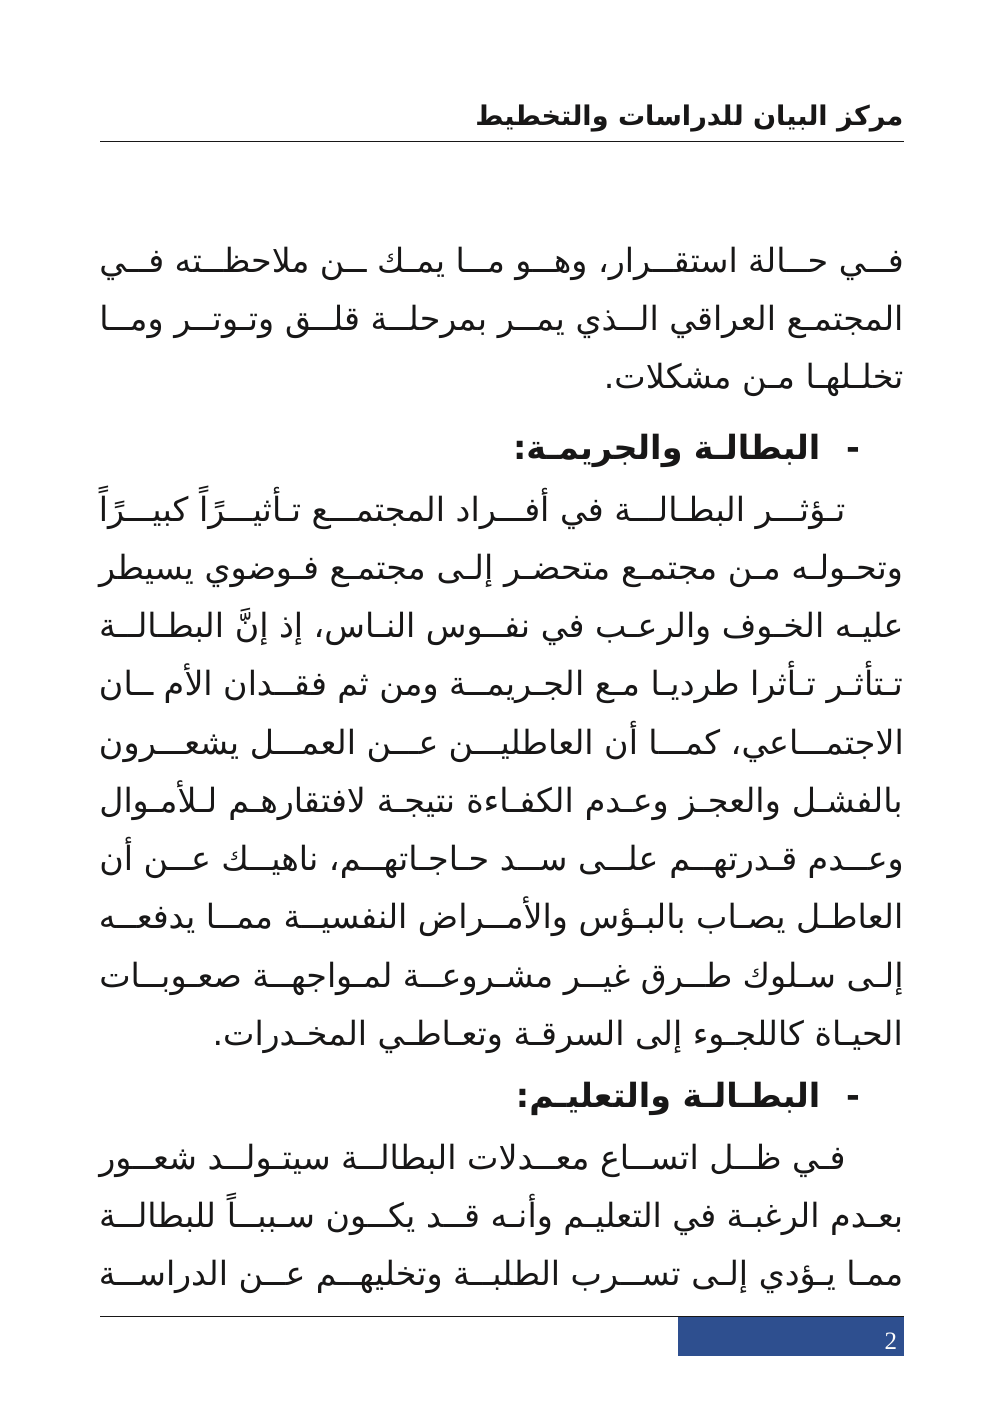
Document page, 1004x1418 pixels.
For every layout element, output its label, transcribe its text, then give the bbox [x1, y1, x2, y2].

text تـؤثـر البطـالـة في أفـراد المجتمـع تـأثيـرًاً كبيـرًاً وتحـولـه مـن مجتمـع متحضـر إلـى مجتمـع فـوضوي يسيطر عليـه الخـوف والرعـب في نفـوس الناس، إذ إنَّ البطـالـة تـتأثـر تـأثرا طرديـا مـع الجـريمـة ومن ثم فقـدان الأم ـان الاجتمـاعي، كمـا أن العاطليـن عـن العمـل يشعـرون بالفشـل والعجـز وعـدم الكفـاءة نتيجـة لافتقارهـم لـلأمـوال وعـدم قـدرتهـم علـى سـد حـاجـاتهـم، ناهيـك عـن أن العاطـل يصـاب بالبـؤس والأمـراض النفسيـة ممـا يدفعـه إلـى سـلوك طـرق غيـر مشـروعـة لمـواجهـة صعـوبـات الحيـاة كاللجـوء إلى السرقـة وتعـاطـي المخـدرات. [99, 490, 904, 1053]
list البطالـة والجريمـة: [98, 429, 846, 467]
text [99, 1138, 904, 1293]
list البطـالـة والتعليـم: [98, 1077, 846, 1116]
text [99, 241, 904, 396]
